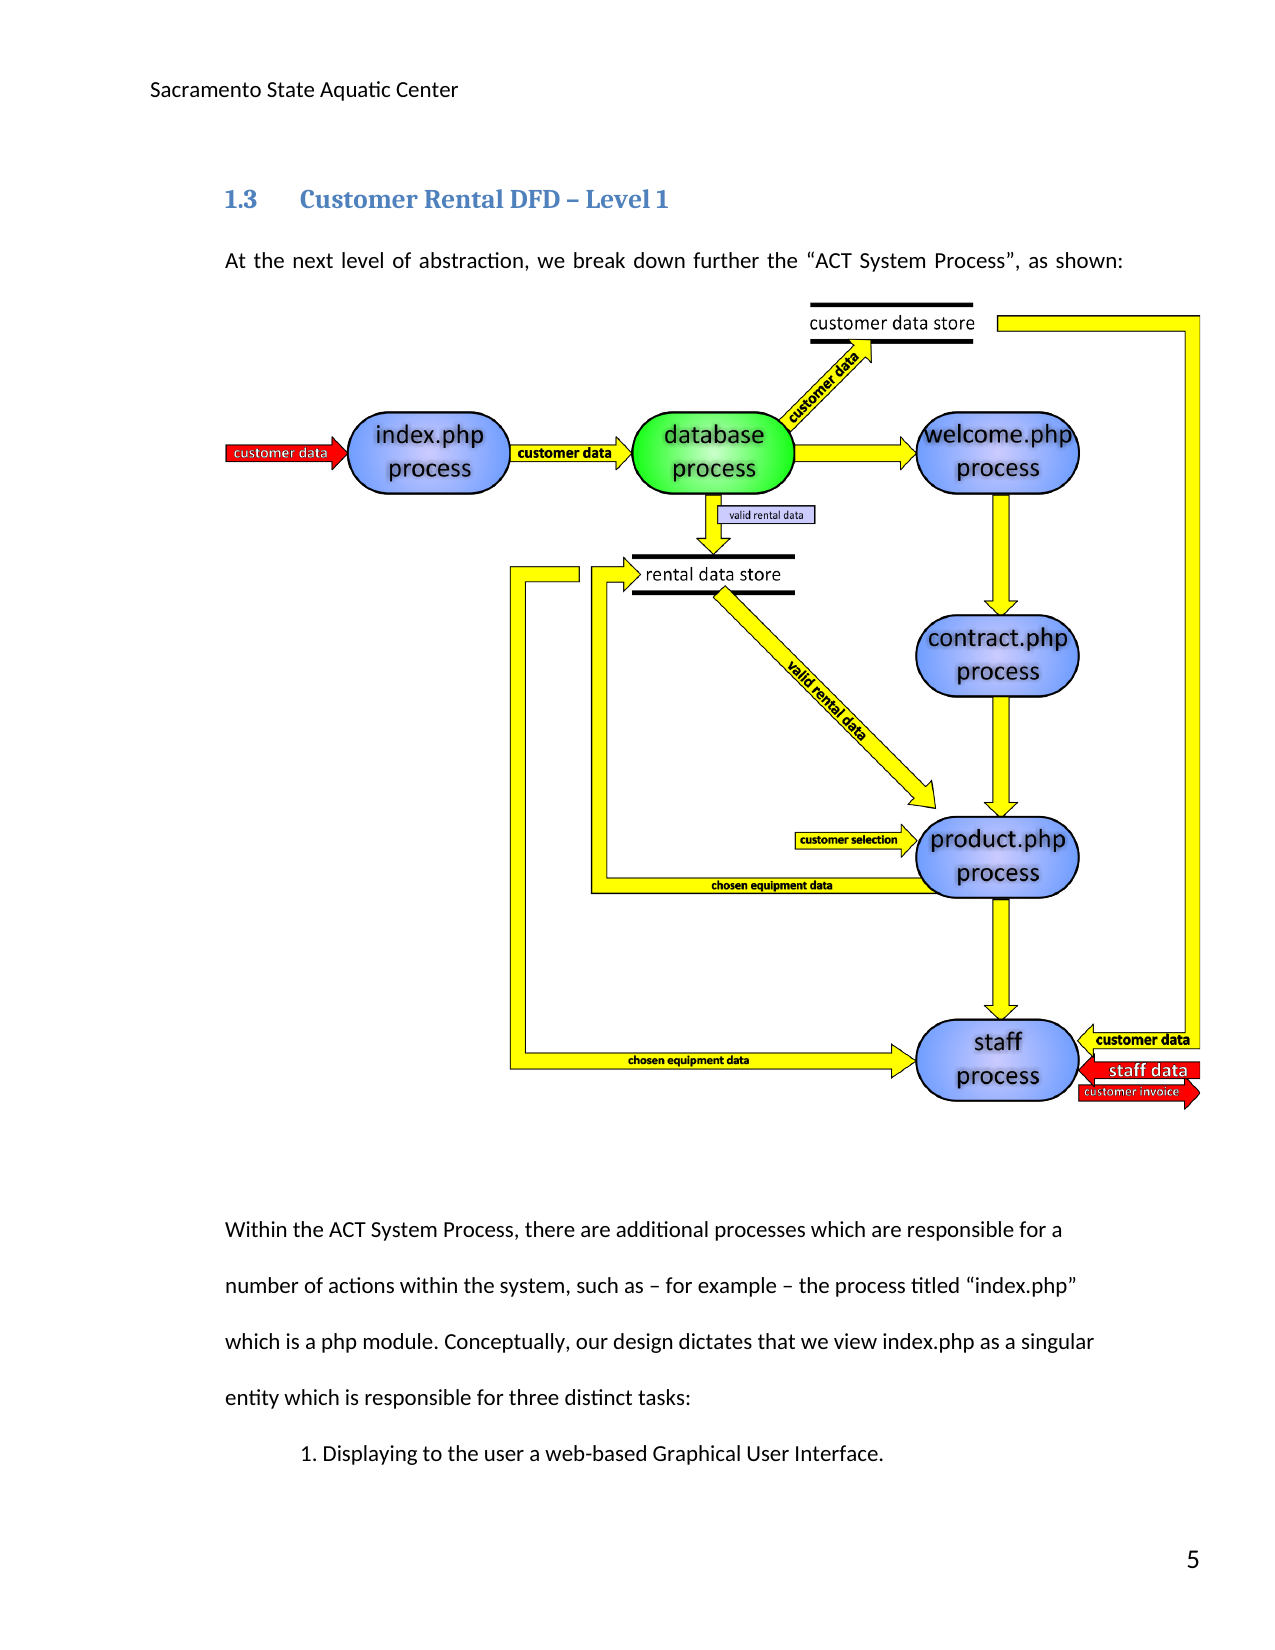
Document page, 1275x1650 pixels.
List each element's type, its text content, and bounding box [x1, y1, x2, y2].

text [225, 1159, 1125, 1467]
picture [225, 302, 1200, 1110]
subtitle Customer Rental DFD – Level 1 [225, 184, 1125, 215]
text At the next level of abstraction, we break down further the “ACT System Process”, as shown: [225, 246, 1125, 302]
